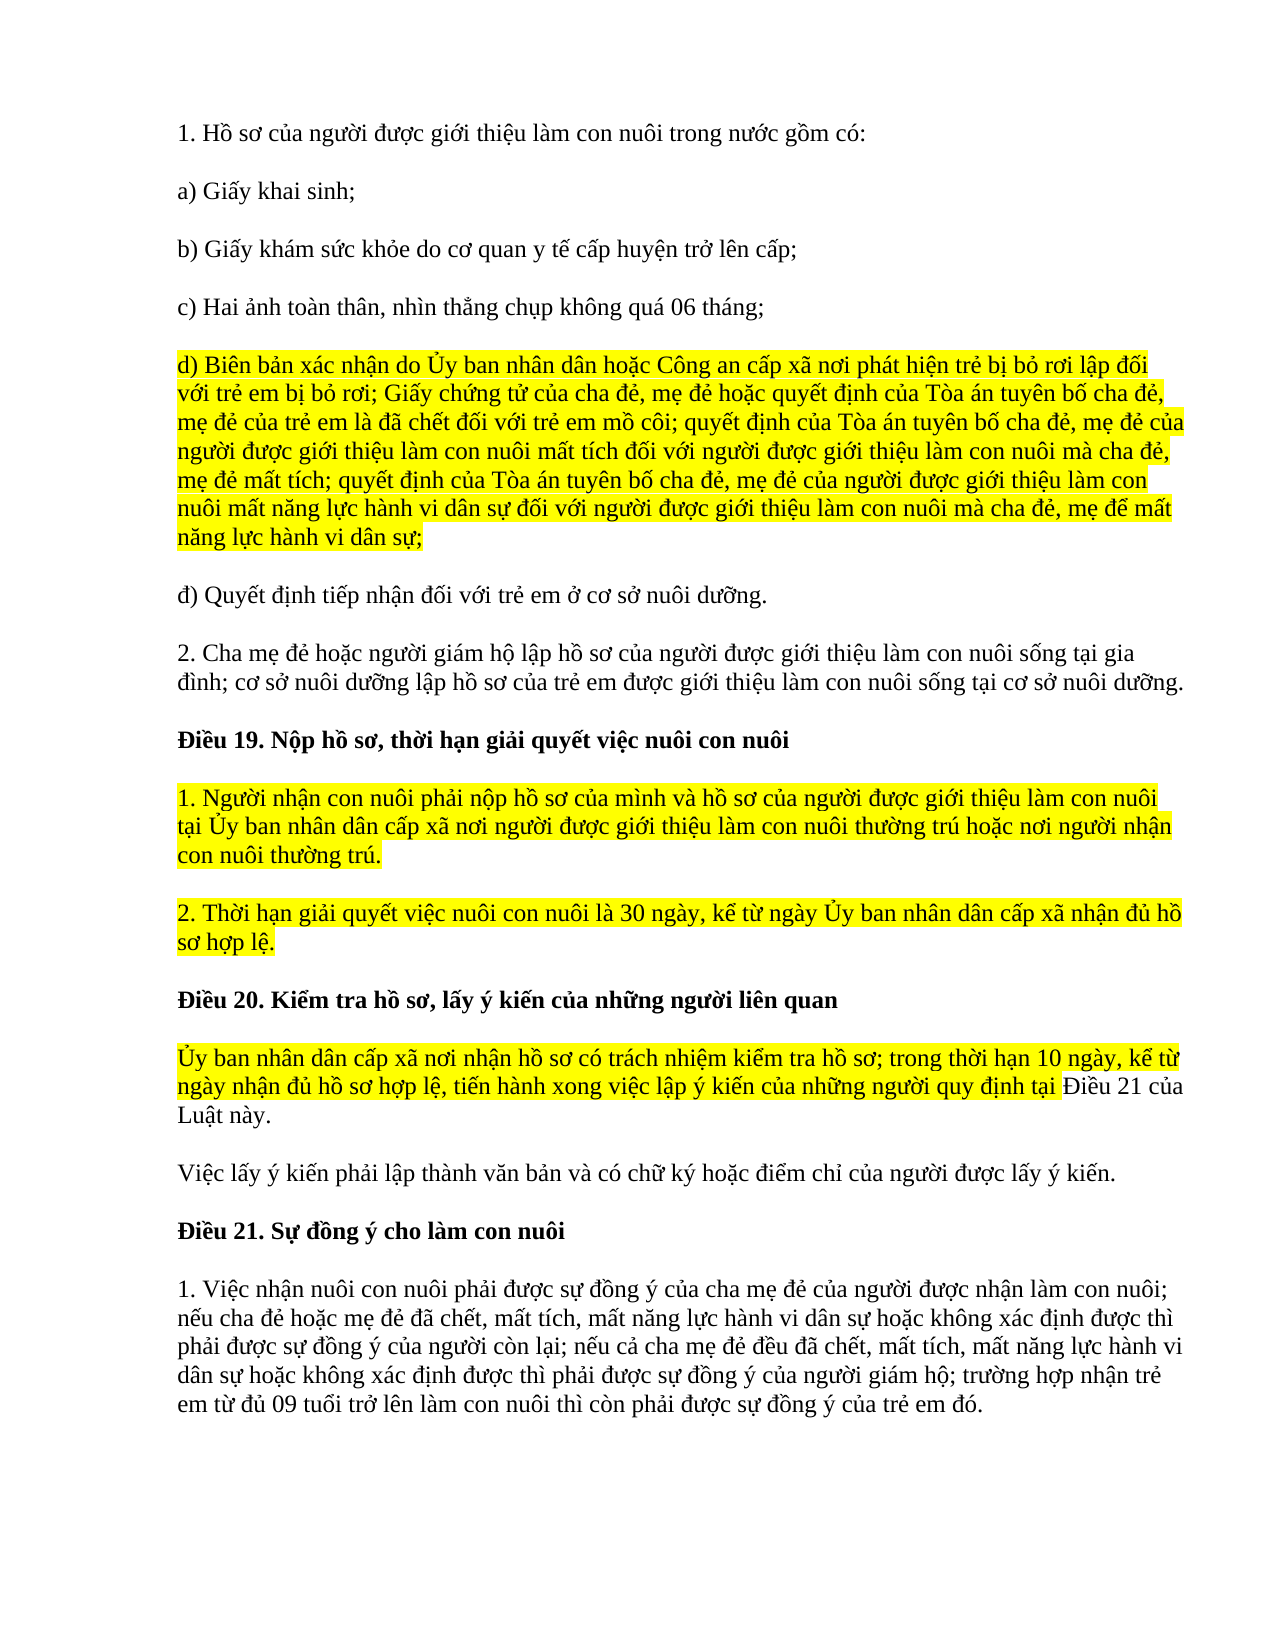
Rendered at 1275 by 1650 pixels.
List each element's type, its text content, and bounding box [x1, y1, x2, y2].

text Điều 20. Kiểm tra hồ sơ, lấy ý kiến của những người liên quan [177, 985, 1186, 1013]
text 2. Cha mẹ đẻ hoặc người giám hộ lập hồ sơ của người được giới thiệu làm con nuôi sống tại gia đình; cơ sở nuôi dưỡng lập hồ sơ của trẻ em được giới thiệu làm con nuôi sống tại cơ sở nuôi dưỡng. [177, 638, 1186, 696]
text c) Hai ảnh toàn thân, nhìn thẳng chụp không quá 06 tháng; [177, 292, 1186, 321]
text d) Biên bản xác nhận do Ủy ban nhân dân hoặc Công an cấp xã nơi phát hiện trẻ bị bỏ rơi lập đối với trẻ em bị bỏ rơi; Giấy chứng tử của cha đẻ, mẹ đẻ hoặc quyết định của Tòa án tuyên bố cha đẻ, mẹ đẻ của trẻ em là đã chết đối với trẻ em mồ côi; quyết định của Tòa án tuyên bố cha đẻ, mẹ đẻ của người được giới thiệu làm con nuôi mất tích đối với người được giới thiệu làm con nuôi mà cha đẻ, mẹ đẻ mất tích; quyết định của Tòa án tuyên bố cha đẻ, mẹ đẻ của người được giới thiệu làm con nuôi mất năng lực hành vi dân sự đối với người được giới thiệu làm con nuôi mà cha đẻ, mẹ để mất năng lực hành vi dân sự; [177, 350, 1186, 551]
text 2. Thời hạn giải quyết việc nuôi con nuôi là 30 ngày, kể từ ngày Ủy ban nhân dân cấp xã nhận đủ hồ sơ hợp lệ. [275, 898, 1186, 956]
text 1. Việc nhận nuôi con nuôi phải được sự đồng ý của cha mẹ đẻ của người được nhận làm con nuôi; nếu cha đẻ hoặc mẹ đẻ đã chết, mất tích, mất năng lực hành vi dân sự hoặc không xác định được thì phải được sự đồng ý của người còn lại; nếu cả cha mẹ đẻ đều đã chết, mất tích, mất năng lực hành vi dân sự hoặc không xác định được thì phải được sự đồng ý của người giám hộ; trường hợp nhận trẻ em từ đủ 09 tuổi trở lên làm con nuôi thì còn phải được sự đồng ý của trẻ em đó. [177, 1274, 1186, 1418]
text đ) Quyết định tiếp nhận đối với trẻ em ở cơ sở nuôi dưỡng. [177, 580, 1186, 609]
text a) Giấy khai sinh; [177, 176, 1186, 205]
text Điều 21. Sự đồng ý cho làm con nuôi [177, 1216, 1186, 1245]
text Ủy ban nhân dân cấp xã nơi nhận hồ sơ có trách nhiệm kiểm tra hồ sơ; trong thời hạn 10 ngày, kể từ ngày nhận đủ hồ sơ hợp lệ, tiến hành xong việc lập ý kiến của những người quy định tại Điều 21 của Luật này. [177, 1043, 1186, 1129]
text 1. Người nhận con nuôi phải nộp hồ sơ của mình và hồ sơ của người được giới thiệu làm con nuôi tại Ủy ban nhân dân cấp xã nơi người được giới thiệu làm con nuôi thường trú hoặc nơi người nhận con nuôi thường trú. [382, 783, 1186, 869]
text b) Giấy khám sức khỏe do cơ quan y tế cấp huyện trở lên cấp; [177, 234, 1186, 263]
text Điều 19. Nộp hồ sơ, thời hạn giải quyết việc nuôi con nuôi [177, 725, 1186, 753]
text 1. Hồ sơ của người được giới thiệu làm con nuôi trong nước gồm có: [177, 118, 1186, 147]
text Việc lấy ý kiến phải lập thành văn bản và có chữ ký hoặc điểm chỉ của người được lấy ý kiến. [177, 1158, 1186, 1187]
